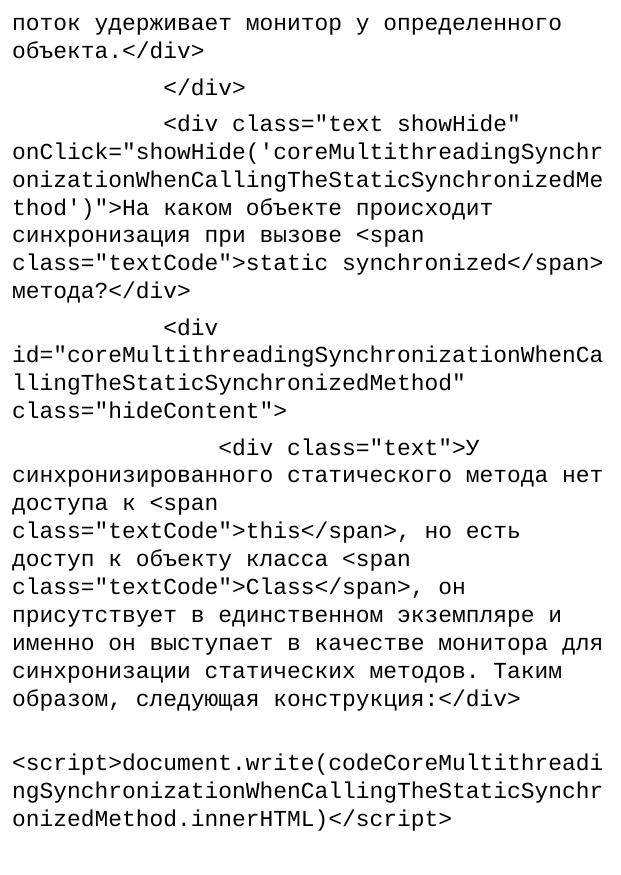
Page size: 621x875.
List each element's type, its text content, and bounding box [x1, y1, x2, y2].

text <script>document.write(codeCoreMultithreadingSynchronizationWhenCallingTheStaticSynchronizedMethod.innerHTML)</script> [12, 723, 608, 833]
text <div id="coreMultithreadingSynchronizationWhenCallingTheStaticSynchronizedMethod" class="hideContent"> [12, 316, 608, 426]
text </div> [12, 76, 608, 102]
text <div class="text showHide" onClick="showHide('coreMultithreadingSynchronizationWhenCallingTheStaticSynchronizedMethod')">На каком объекте происходит синхронизация при вызове <span class="textCode">static synchronized</span> метода?</div> [12, 112, 608, 306]
text <div class="text">У синхронизированного статического метода нет доступа к <span class="textCode">this</span>, но есть доступ к объекту класса <span class="textCode">Class</span>, он присутствует в единственном экземпляре и именно он выступает в качестве монитора для синхронизации статических методов. Таким образом, следующая конструкция:</div> [12, 436, 608, 713]
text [12, 12, 608, 66]
